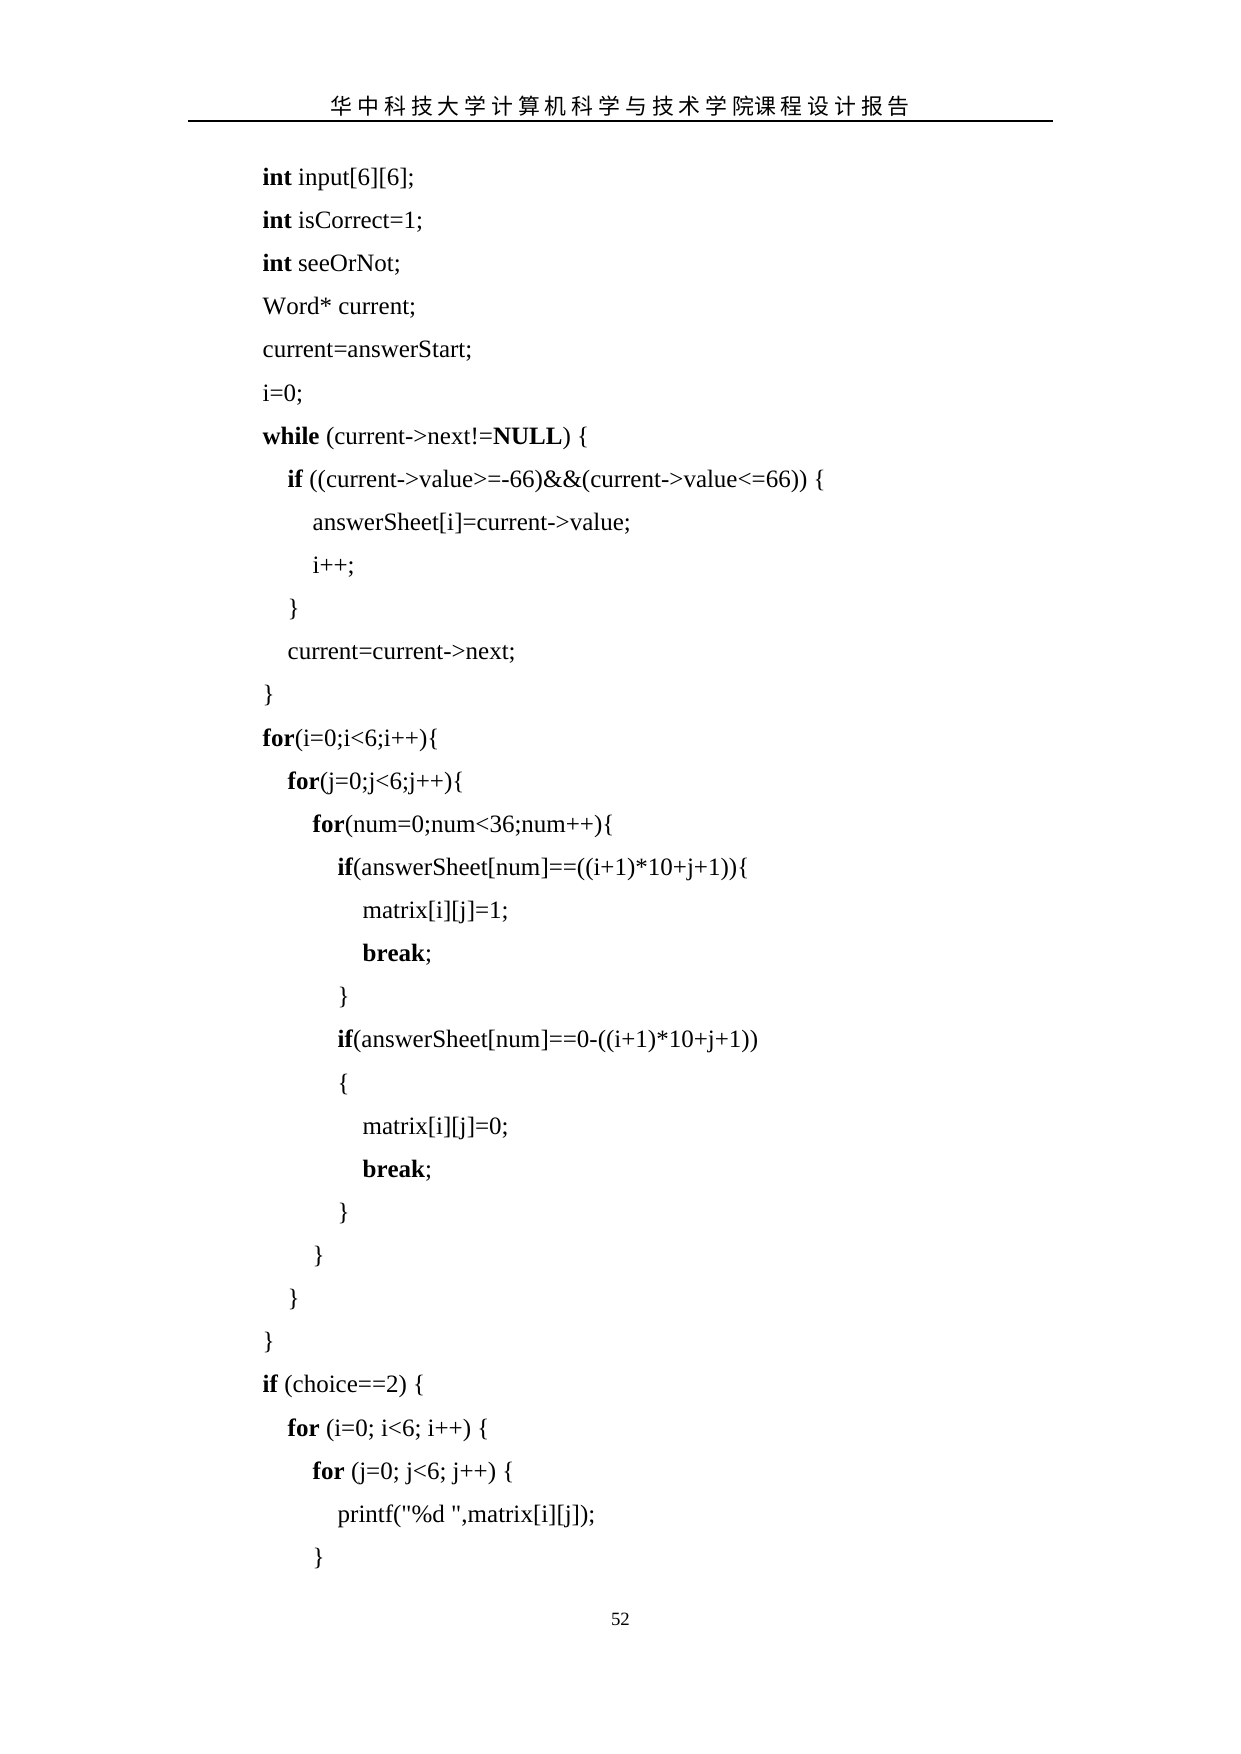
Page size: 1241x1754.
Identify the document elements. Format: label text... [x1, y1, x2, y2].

text for(i=0;i<6;i++){ [187, 723, 1053, 751]
text if(answerSheet[num]==0-((i+1)*10+j+1)) [187, 1024, 1053, 1053]
text } [187, 1542, 1053, 1571]
text matrix[i][j]=0; [187, 1111, 1053, 1139]
text } [187, 981, 1053, 1010]
text } [187, 1326, 1053, 1355]
text for (i=0; i<6; i++) { [187, 1413, 1053, 1441]
text } [187, 1283, 1053, 1312]
text if ((current->value>=-66)&&(current->value<=66)) { [187, 464, 1053, 493]
text break; [187, 1154, 1053, 1183]
text i++; [187, 550, 1053, 579]
text } [187, 593, 1053, 622]
text int input[6][6]; [187, 162, 1053, 191]
text answerSheet[i]=current->value; [187, 507, 1053, 536]
text break; [187, 938, 1053, 967]
text i=0; [187, 378, 1053, 406]
text for (j=0; j<6; j++) { [187, 1456, 1053, 1484]
text } [187, 1240, 1053, 1269]
text while (current->next!=NULL) { [187, 421, 1053, 449]
text current=current->next; [187, 636, 1053, 665]
text int seeOrNot; [187, 248, 1053, 277]
text int isCorrect=1; [187, 205, 1053, 234]
text current=answerStart; [187, 334, 1053, 363]
text printf("%d ",matrix[i][j]); [187, 1499, 1053, 1528]
text if (choice==2) { [187, 1369, 1053, 1398]
text for(j=0;j<6;j++){ [187, 766, 1053, 794]
text { [187, 1068, 1053, 1096]
text if(answerSheet[num]==((i+1)*10+j+1)){ [187, 852, 1053, 881]
text matrix[i][j]=1; [187, 895, 1053, 924]
text } [187, 1197, 1053, 1226]
text Word* current; [187, 291, 1053, 320]
text } [187, 679, 1053, 708]
text for(num=0;num<36;num++){ [187, 809, 1053, 838]
